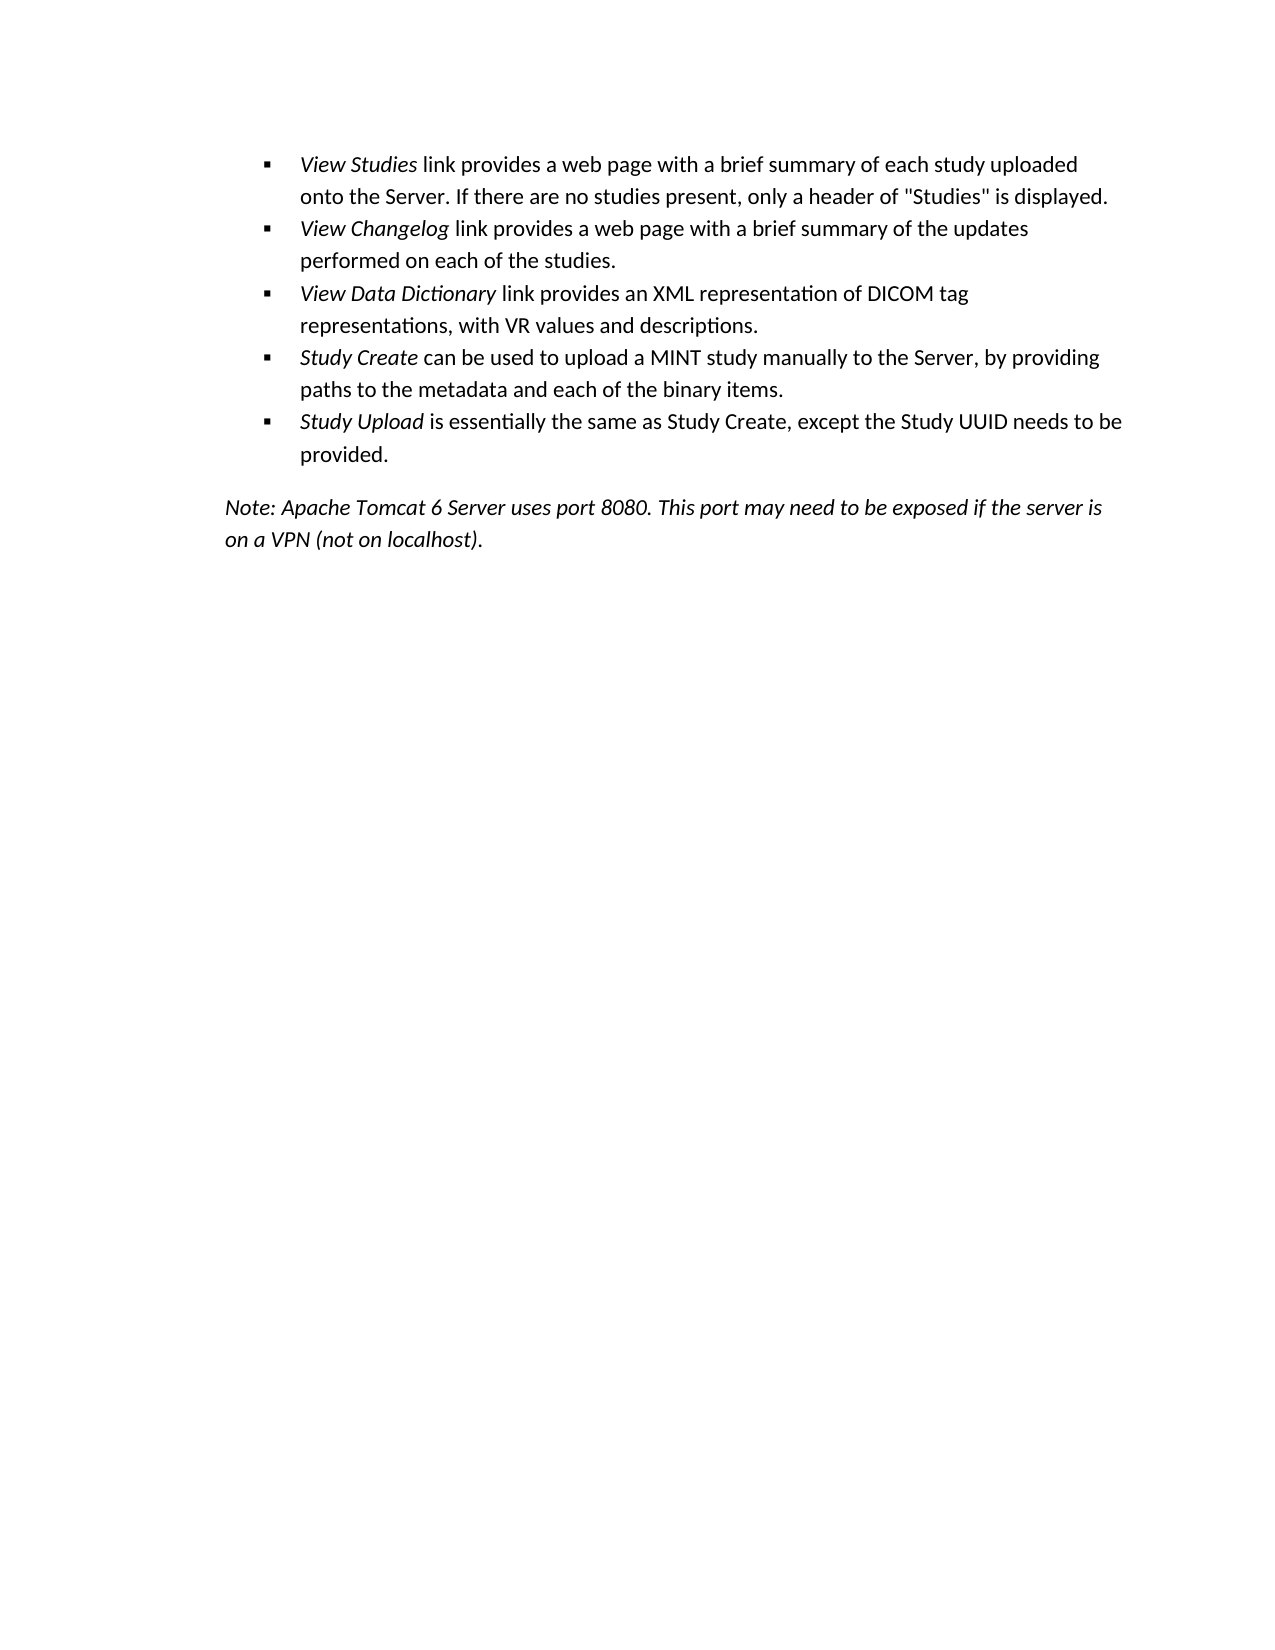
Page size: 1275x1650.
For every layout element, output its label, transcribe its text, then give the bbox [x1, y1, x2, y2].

text Note: Apache Tomcat 6 Server uses port 8080. This port may need to be exposed if the server is on a VPN (not on localhost). [150, 493, 1125, 553]
list View Data Dictionary link provides an XML representation of DICOM tag representations, with VR values and descriptions. [262, 279, 1125, 339]
list View Studies link provides a web page with a brief summary of each study uploaded onto the Server. If there are no studies present, only a header of "Studies" is displayed. [262, 150, 1125, 210]
list Study Create can be used to upload a MINT study manually to the Server, by providing paths to the metadata and each of the binary items. [262, 343, 1125, 403]
list View Changelog link provides a web page with a brief summary of the updates performed on each of the studies. [262, 214, 1125, 274]
list Study Upload is essentially the same as Study Create, except the Study UUID needs to be provided. [262, 407, 1125, 468]
